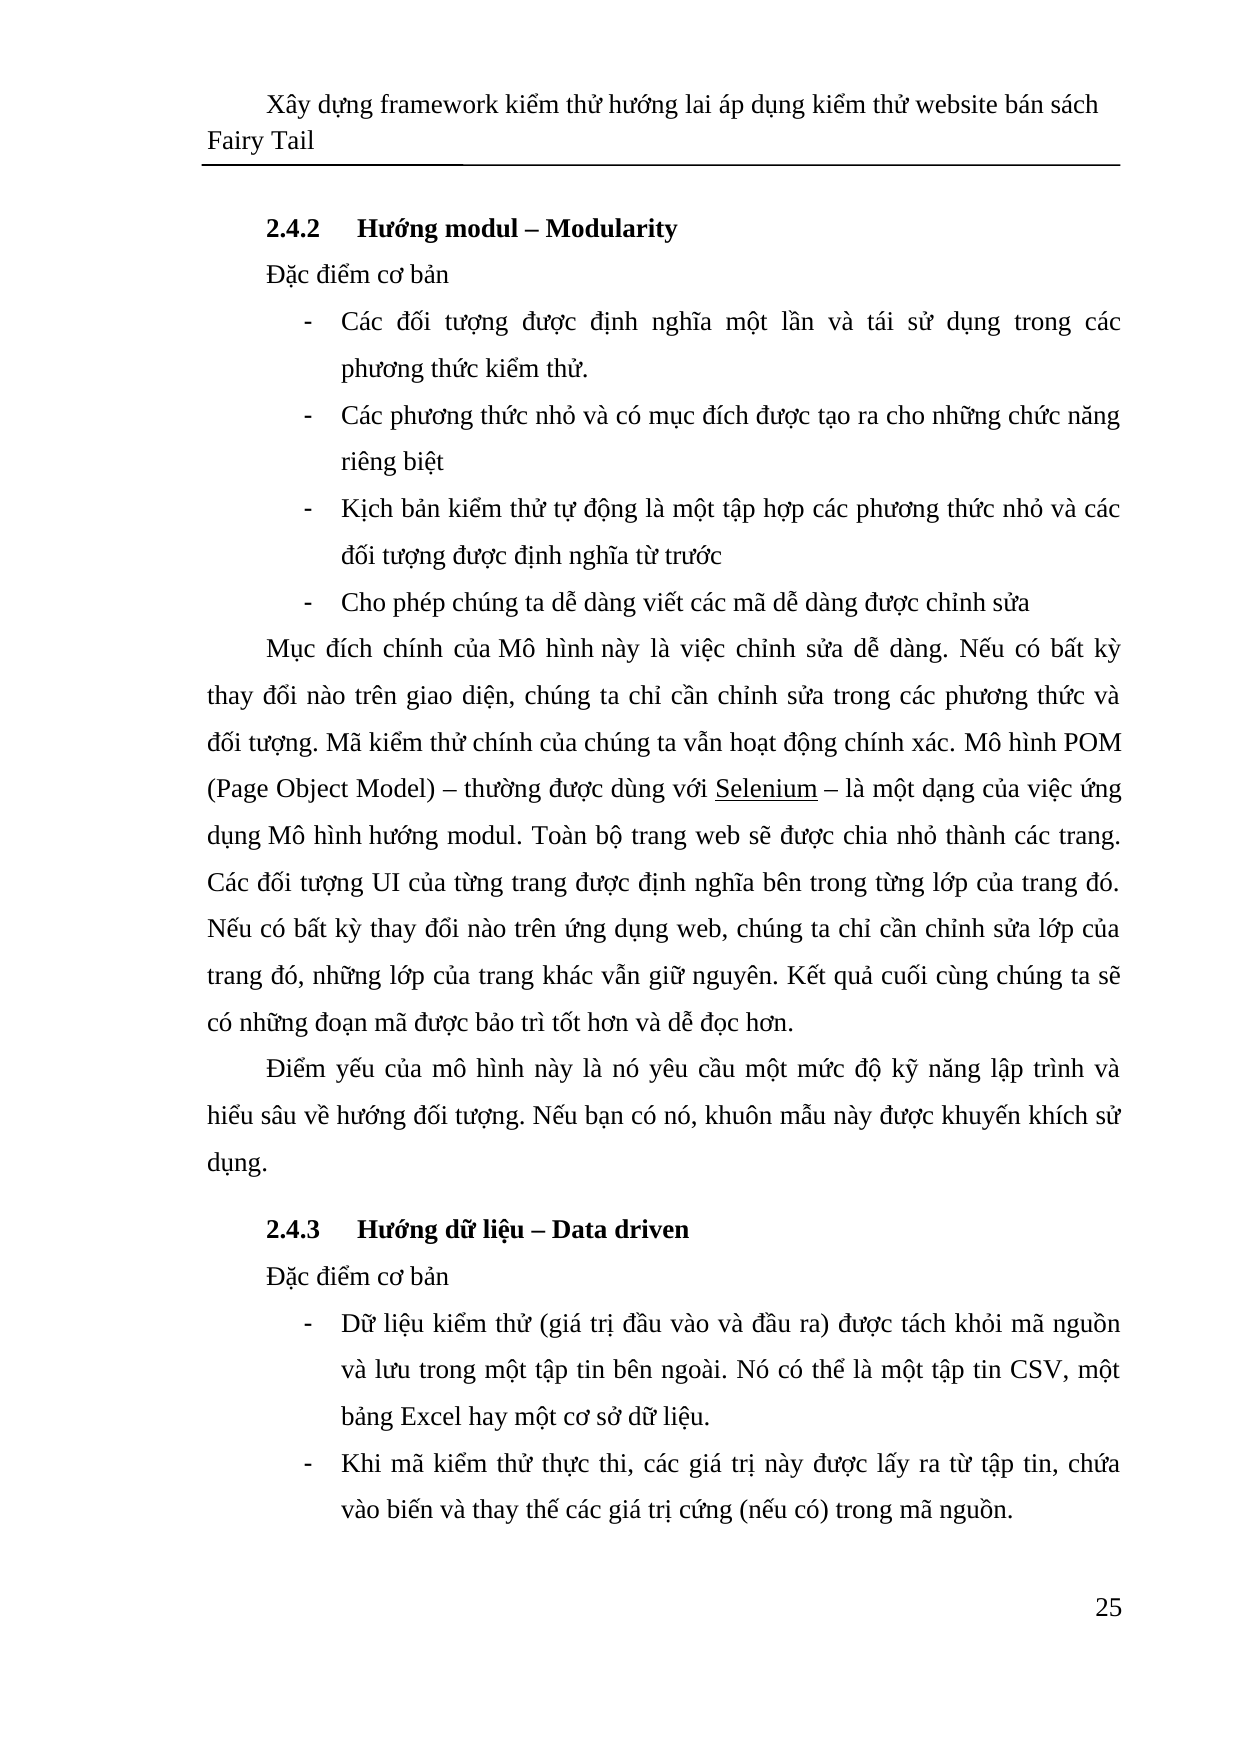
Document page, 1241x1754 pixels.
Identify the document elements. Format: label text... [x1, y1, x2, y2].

list Các phương thức nhỏ và có mục đích được tạo ra cho những chức năng riêng biệt [303, 399, 1122, 477]
text Đặc điểm cơ bản [207, 259, 1122, 290]
text Hướng dữ liệu – Data driven [207, 1213, 1122, 1244]
text Điểm yếu của mô hình này là nó yêu cầu một mức độ kỹ năng lập trình và hiểu sâu về hướng đối tượng. Nếu bạn có nó, khuôn mẫu này được khuyến khích sử dụng. [207, 1052, 1122, 1177]
list Khi mã kiểm thử thực thi, các giá trị này được lấy ra từ tập tin, chứa vào biến và thay thế các giá trị cứng (nếu có) trong mã nguồn. [303, 1447, 1122, 1525]
text Mục đích chính của Mô hình này là việc chỉnh sửa dễ dàng. Nếu có bất kỳ thay đổi nào trên giao diện, chúng ta chỉ cần chỉnh sửa trong các phương thức và đối tượng. Mã kiểm thử chính của chúng ta vẫn hoạt động chính xác. Mô hình POM (Page Object Model) – thường được dùng với Selenium – là một dạng của việc ứng dụng Mô hình hướng modul. Toàn bộ trang web sẽ được chia nhỏ thành các trang. Các đối tượng UI của từng trang được định nghĩa bên trong từng lớp của trang đó. Nếu có bất kỳ thay đổi nào trên ứng dụng web, chúng ta chỉ cần chỉnh sửa lớp của trang đó, những lớp của trang khác vẫn giữ nguyên. Kết quả cuối cùng chúng ta sẽ có những đoạn mã được bảo trì tốt hơn và dễ đọc hơn. [207, 632, 1122, 1037]
list Dữ liệu kiểm thử (giá trị đầu vào và đầu ra) được tách khỏi mã nguồn và lưu trong một tập tin bên ngoài. Nó có thể là một tập tin CSV, một bảng Excel hay một cơ sở dữ liệu. [303, 1307, 1122, 1431]
list Cho phép chúng ta dễ dàng viết các mã dễ dàng được chỉnh sửa [303, 586, 1122, 617]
text Đặc điểm cơ bản [207, 1260, 1122, 1291]
list Kịch bản kiểm thử tự động là một tập hợp các phương thức nhỏ và các đối tượng được định nghĩa từ trước [303, 492, 1122, 570]
text Hướng modul – Modularity [207, 212, 1122, 243]
list Các đối tượng được định nghĩa một lần và tái sử dụng trong các phương thức kiểm thử. [303, 305, 1122, 383]
